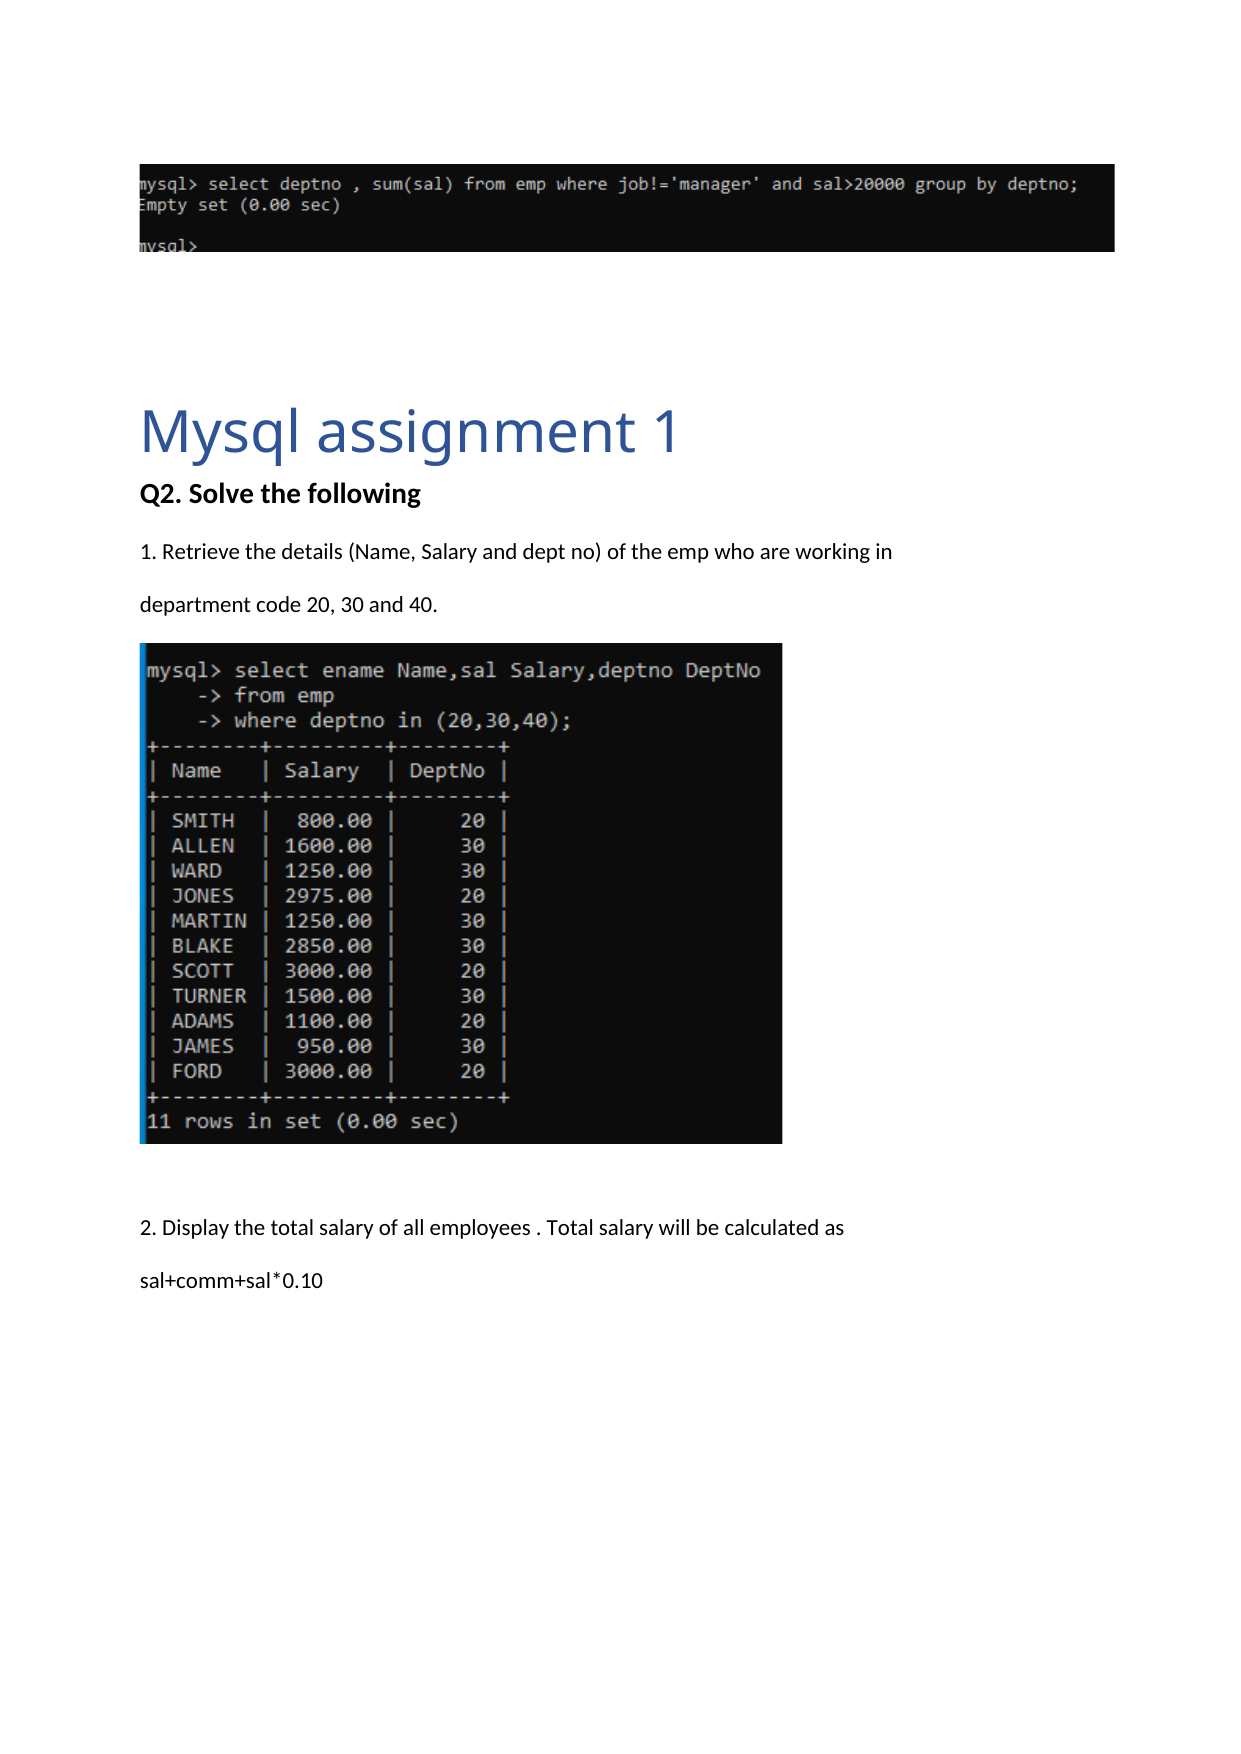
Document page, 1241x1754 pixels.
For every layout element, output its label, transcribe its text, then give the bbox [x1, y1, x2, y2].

text department code 20, 30 and 40. [139, 590, 1101, 618]
text 2. Display the total salary of all employees . Total salary will be calculated as [139, 1213, 1101, 1241]
picture [139, 643, 783, 1144]
text 1. Retrieve the details (Name, Salary and dept no) of the emp who are working in [139, 537, 1101, 565]
picture [139, 926, 143, 957]
subtitle Mysql assignment 1 [139, 389, 1101, 469]
picture [139, 164, 1115, 252]
text Q2. Solve the following [139, 475, 1101, 511]
text sal+comm+sal*0.10 [139, 1266, 1101, 1294]
